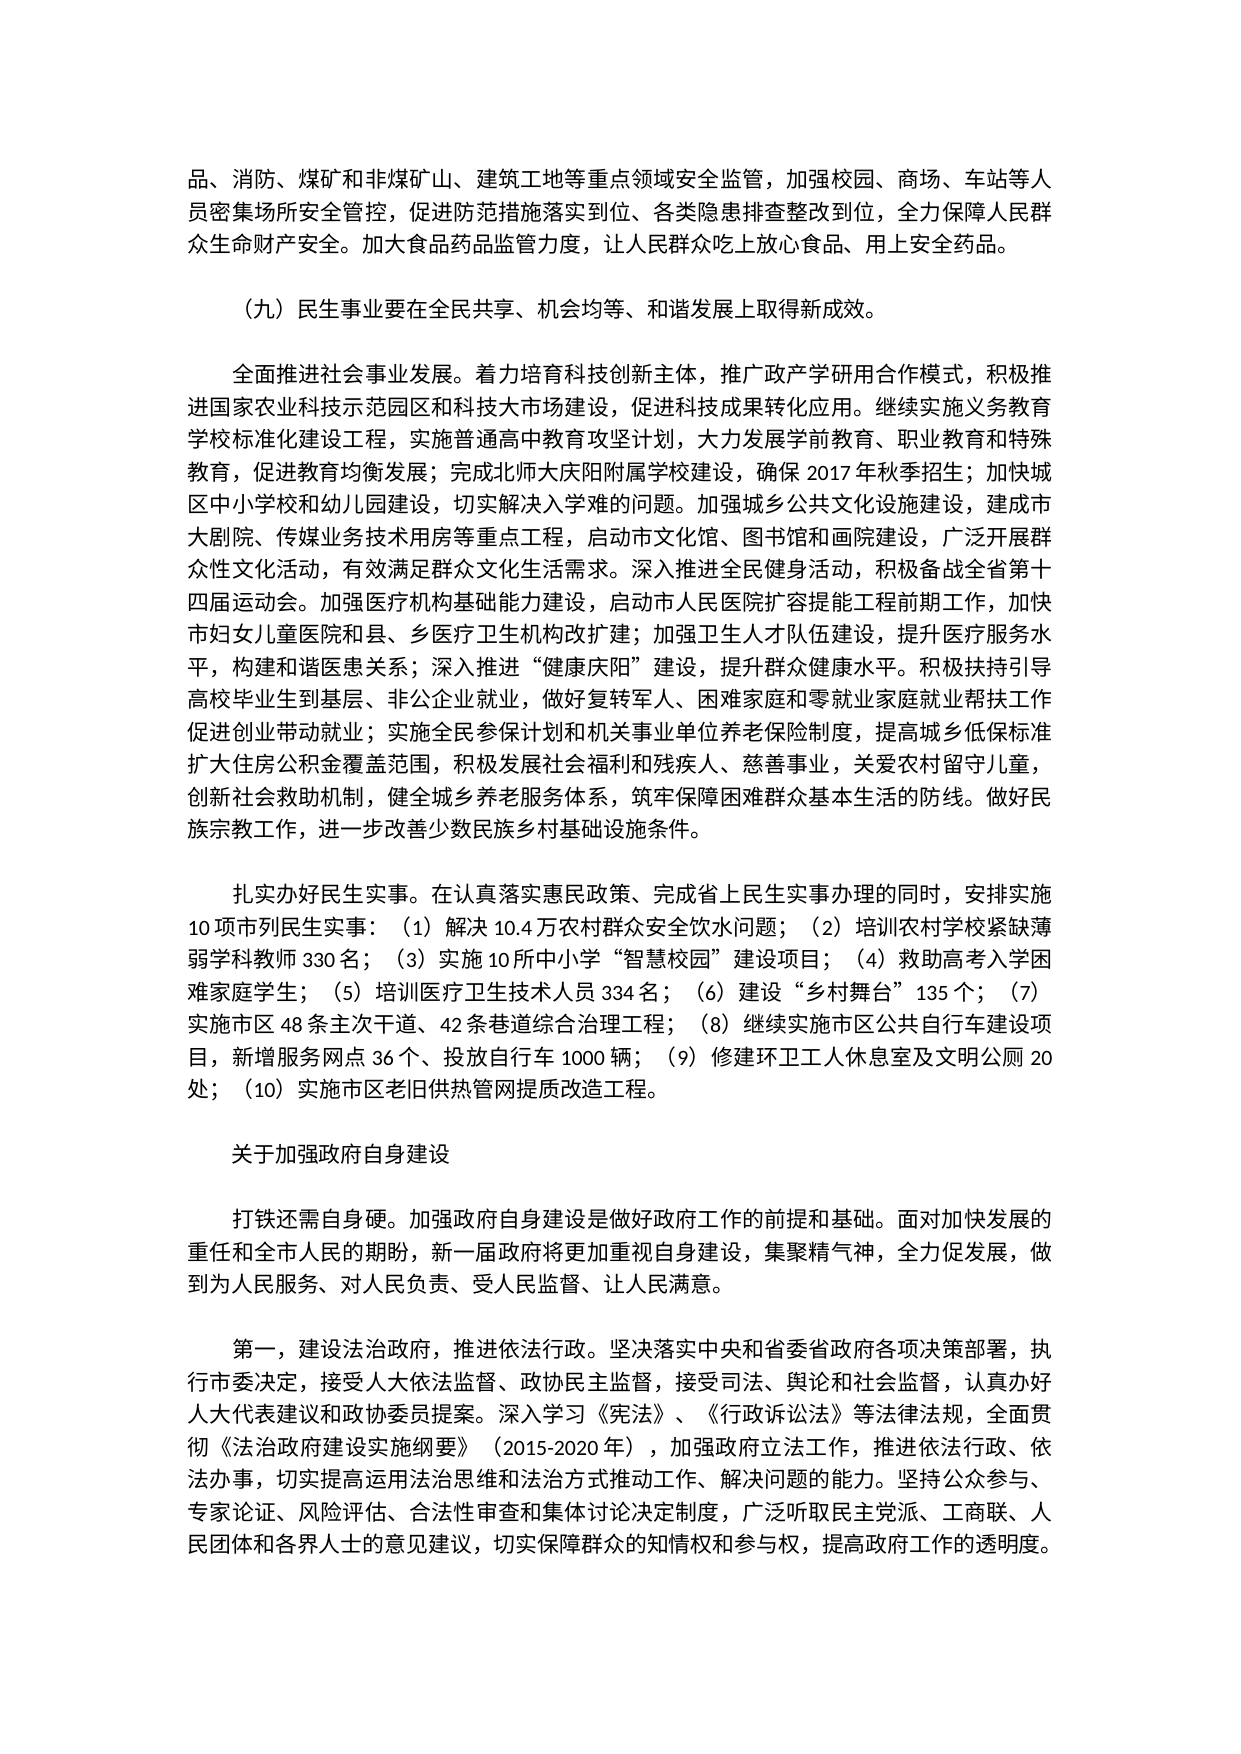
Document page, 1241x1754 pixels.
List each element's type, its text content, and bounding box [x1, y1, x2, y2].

text 全面推进社会事业发展。着力培育科技创新主体，推广政产学研用合作模式，积极推进国家农业科技示范园区和科技大市场建设，促进科技成果转化应用。继续实施义务教育学校标准化建设工程，实施普通高中教育攻坚计划，大力发展学前教育、职业教育和特殊教育，促进教育均衡发展；完成北师大庆阳附属学校建设，确保2017年秋季招生；加快城区中小学校和幼儿园建设，切实解决入学难的问题。加强城乡公共文化设施建设，建成市大剧院、传媒业务技术用房等重点工程，启动市文化馆、图书馆和画院建设，广泛开展群众性文化活动，有效满足群众文化生活需求。深入推进全民健身活动，积极备战全省第十四届运动会。加强医疗机构基础能力建设，启动市人民医院扩容提能工程前期工作，加快市妇女儿童医院和县、乡医疗卫生机构改扩建；加强卫生人才队伍建设，提升医疗服务水平，构建和谐医患关系；深入推进“健康庆阳”建设，提升群众健康水平。积极扶持引导高校毕业生到基层、非公企业就业，做好复转军人、困难家庭和零就业家庭就业帮扶工作，促进创业带动就业；实施全民参保计划和机关事业单位养老保险制度，提高城乡低保标准，扩大住房公积金覆盖范围，积极发展社会福利和残疾人、慈善事业，关爱农村留守儿童，创新社会救助机制，健全城乡养老服务体系，筑牢保障困难群众基本生活的防线。做好民族宗教工作，进一步改善少数民族乡村基础设施条件。 [187, 357, 1053, 844]
text 关于加强政府自身建设 [187, 1137, 1053, 1169]
text 扎实办好民生实事。在认真落实惠民政策、完成省上民生实事办理的同时，安排实施10项市列民生实事：（1）解决10.4万农村群众安全饮水问题；（2）培训农村学校紧缺薄弱学科教师330名；（3）实施10所中小学“智慧校园”建设项目；（4）救助高考入学困难家庭学生；（5）培训医疗卫生技术人员334名；（6）建设“乡村舞台”135个；（7）实施市区48条主次干道、42条巷道综合治理工程；（8）继续实施市区公共自行车建设项目，新增服务网点36个、投放自行车1000辆；（9）修建环卫工人休息室及文明公厕20处；（10）实施市区老旧供热管网提质改造工程。 [187, 877, 1053, 1104]
text （九）民生事业要在全民共享、机会均等、和谐发展上取得新成效。 [187, 292, 1053, 324]
text 打铁还需自身硬。加强政府自身建设是做好政府工作的前提和基础。面对加快发展的重任和全市人民的期盼，新一届政府将更加重视自身建设，集聚精气神，全力促发展，做到为人民服务、对人民负责、受人民监督、让人民满意。 [187, 1202, 1053, 1299]
text 第一，建设法治政府，推进依法行政。坚决落实中央和省委省政府各项决策部署，执行市委决定，接受人大依法监督、政协民主监督，接受司法、舆论和社会监督，认真办好人大代表建议和政协委员提案。深入学习《宪法》、《行政诉讼法》等法律法规，全面贯彻《法治政府建设实施纲要》（2015-2020年），加强政府立法工作，推进依法行政、依法办事，切实提高运用法治思维和法治方式推动工作、解决问题的能力。坚持公众参与、专家论证、风险评估、合法性审查和集体讨论决定制度，广泛听取民主党派、工商联、人民团体和各界人士的意见建议，切实保障群众的知情权和参与权，提高政府工作的透明度。 [187, 1332, 1053, 1559]
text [187, 162, 1053, 259]
